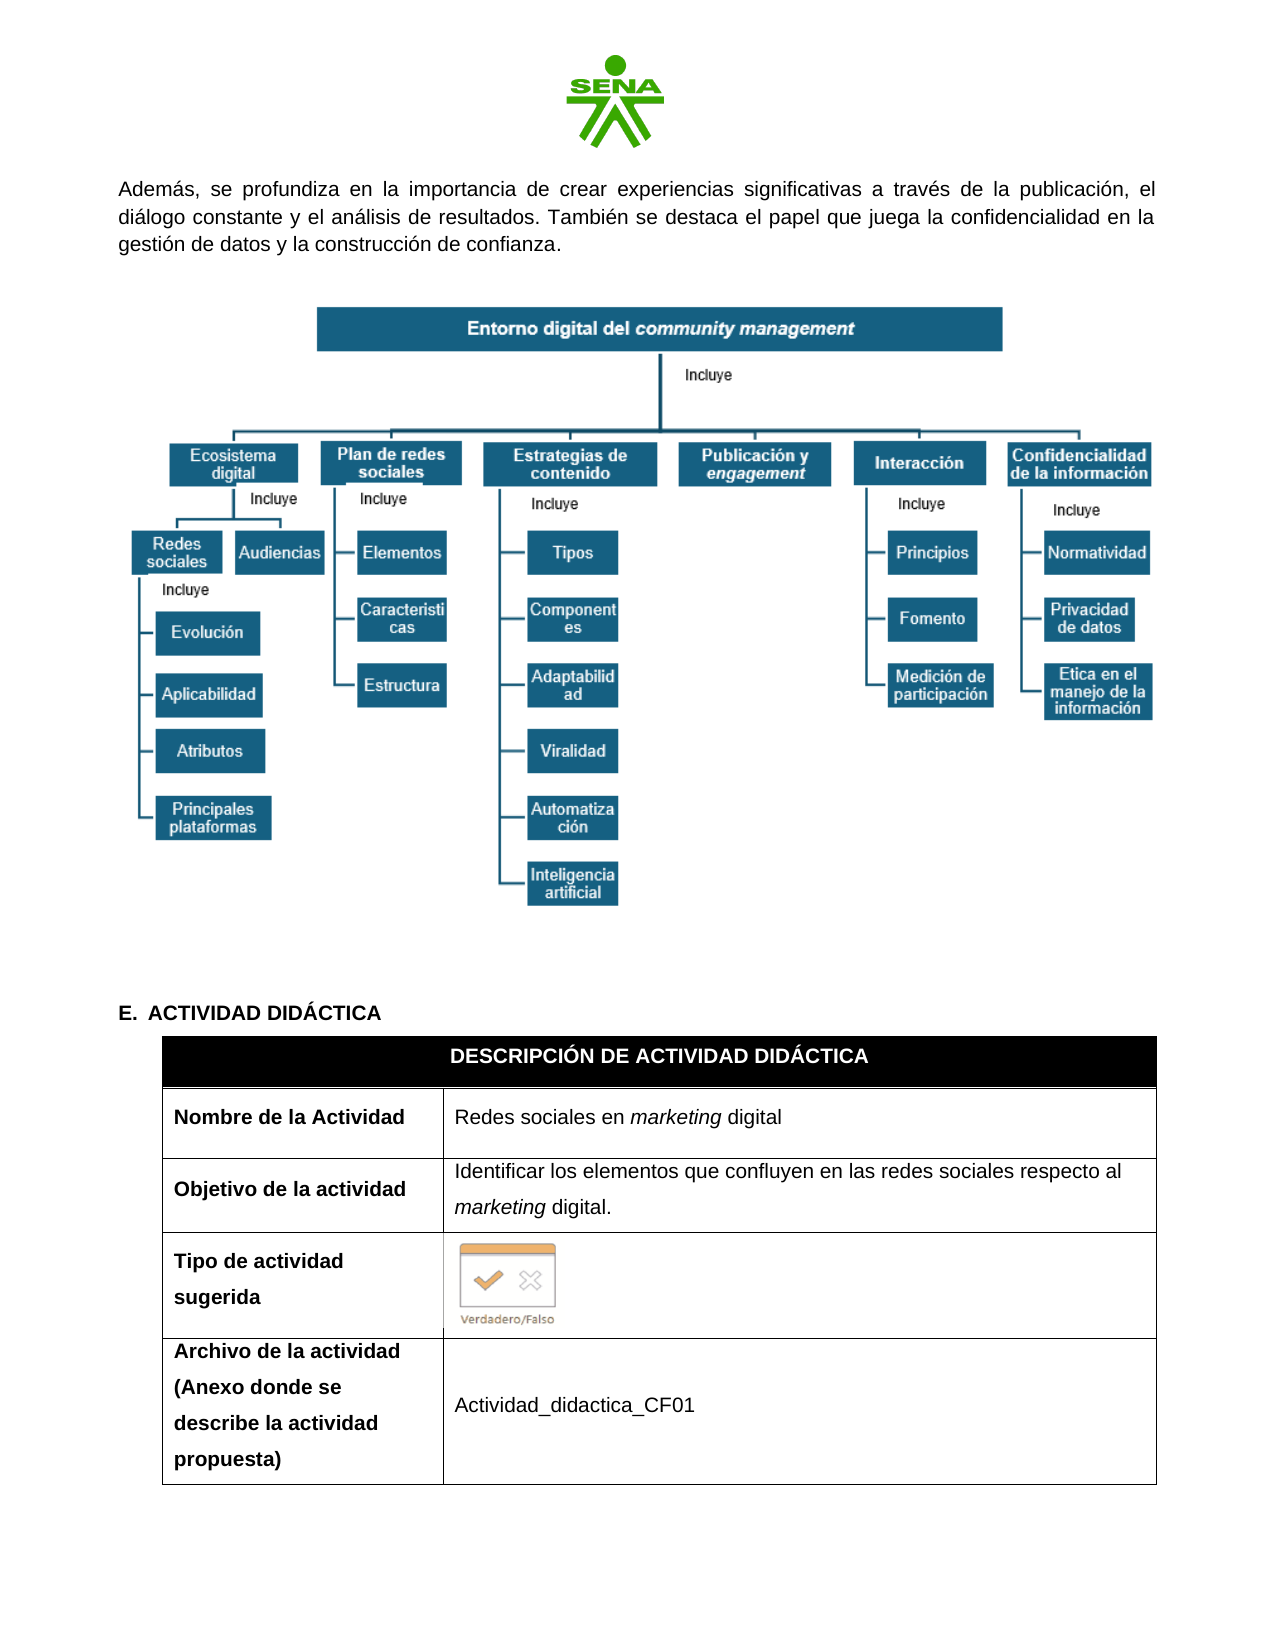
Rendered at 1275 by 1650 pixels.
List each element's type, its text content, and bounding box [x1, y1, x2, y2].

table_cell Objetivo de la actividad [163, 1159, 443, 1232]
list ACTIVIDAD DIDÁCTICA [118, 1000, 1157, 1024]
picture [443, 1233, 570, 1332]
table_cell Archivo de la actividad (Anexo donde se describe la actividad propuesta) [163, 1339, 443, 1483]
table_cell Tipo de actividad sugerida [163, 1233, 443, 1337]
text Además, se profundiza en la importancia de crear experiencias significativas a través de la publicación, el diálogo constante y el análisis de resultados. También se destaca el papel que juega la confidencialidad en la gestión de datos y la construcción de confianza. [118, 177, 1157, 256]
table_cell [444, 1233, 1156, 1337]
picture [118, 287, 1159, 916]
table_header DESCRIPCIÓN DE ACTIVIDAD DIDÁCTICA [163, 1037, 1156, 1087]
picture [566, 55, 664, 148]
table_cell Identificar los elementos que confluyen en las redes sociales respecto al marketing digital. [444, 1159, 1156, 1232]
table_cell Actividad_didactica_CF01 [444, 1339, 1156, 1483]
table_cell Nombre de la Actividad [163, 1089, 443, 1158]
table_cell Redes sociales en marketing digital [444, 1089, 1156, 1158]
